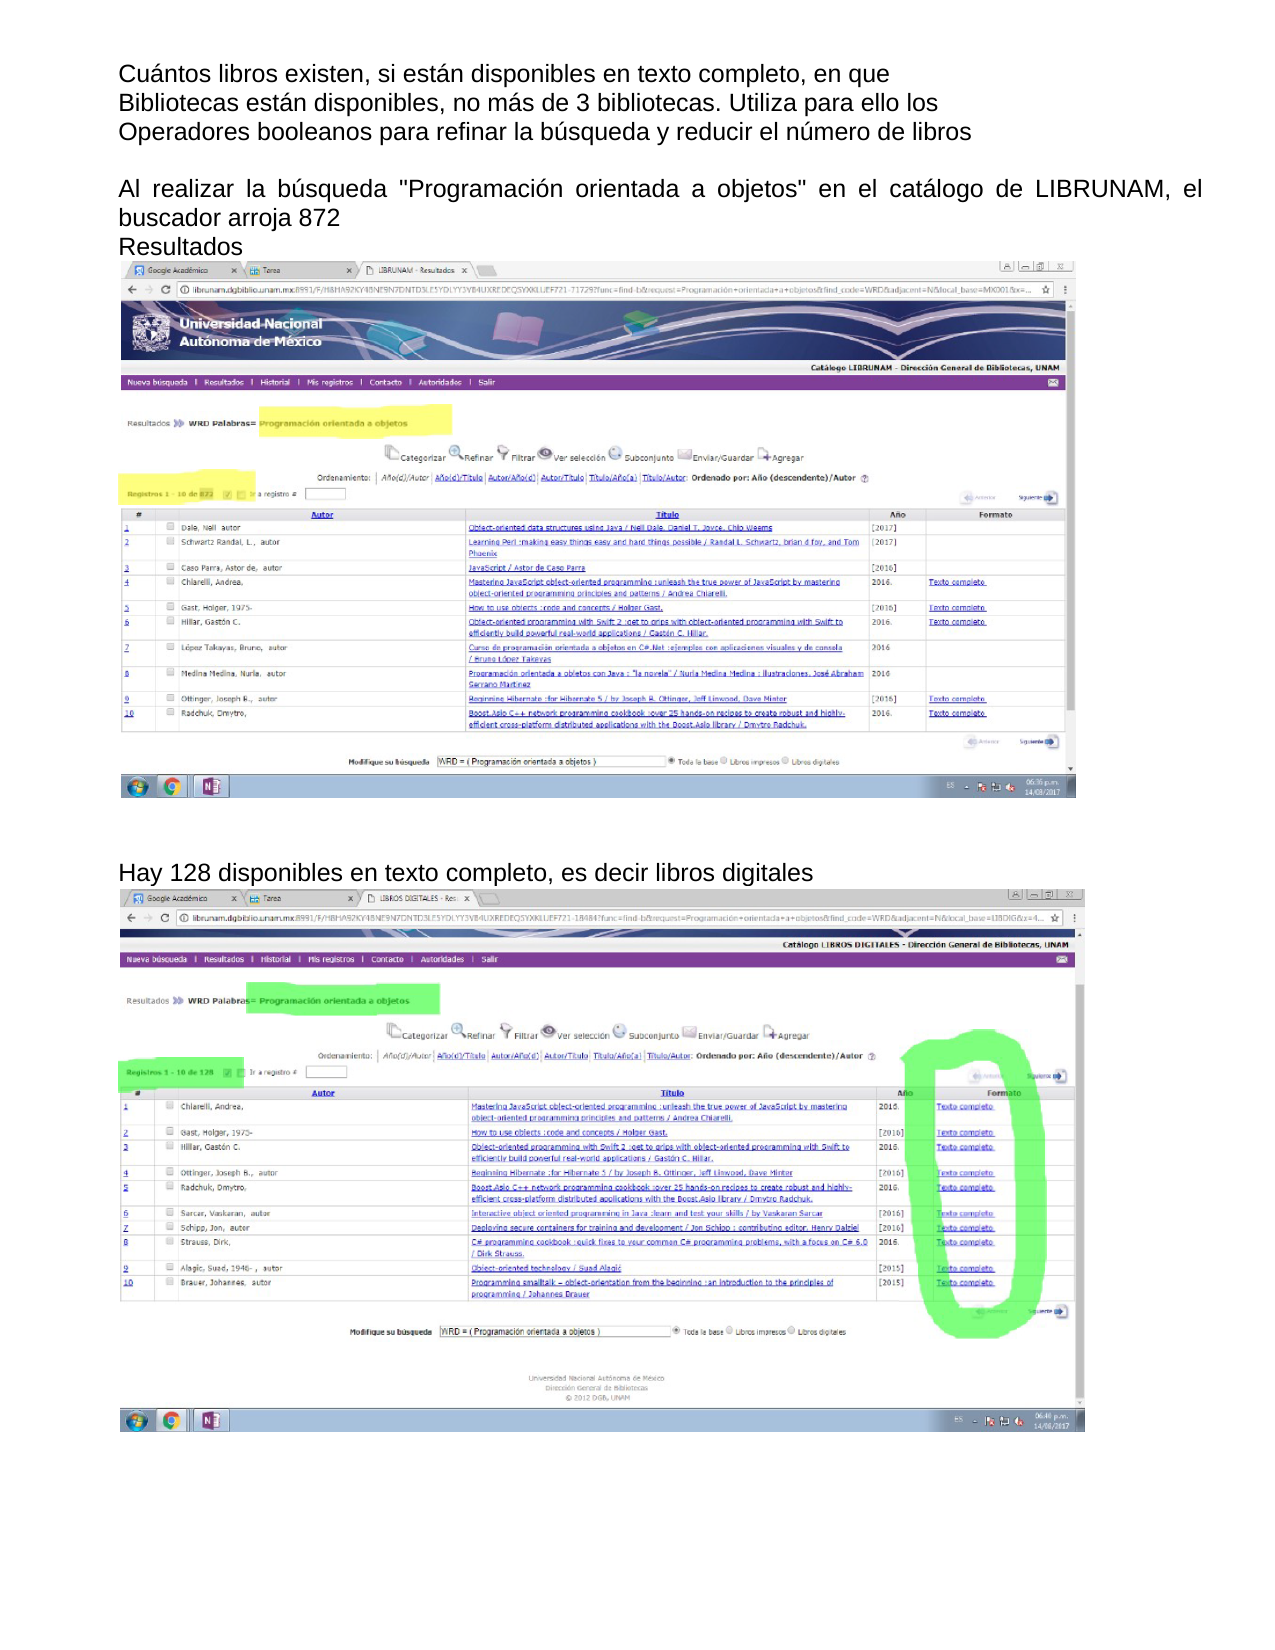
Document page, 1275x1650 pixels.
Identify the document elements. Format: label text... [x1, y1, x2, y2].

picture [118, 886, 1086, 1432]
picture [118, 260, 1077, 800]
text Resultados [118, 232, 1205, 260]
text Al realizar la búsqueda "Programación orientada a objetos" en el catálogo de LIBRUNAM, el buscador arroja 872 [118, 174, 1205, 232]
text Hay 128 disponibles en texto completo, es decir libros digitales [118, 857, 1205, 886]
text Cuántos libros existen, si están disponibles en texto completo, en que [118, 59, 1205, 88]
text Operadores booleanos para refinar la búsqueda y reducir el número de libros [118, 117, 1205, 145]
text Bibliotecas están disponibles, no más de 3 bibliotecas. Utiliza para ello los [118, 88, 1205, 117]
